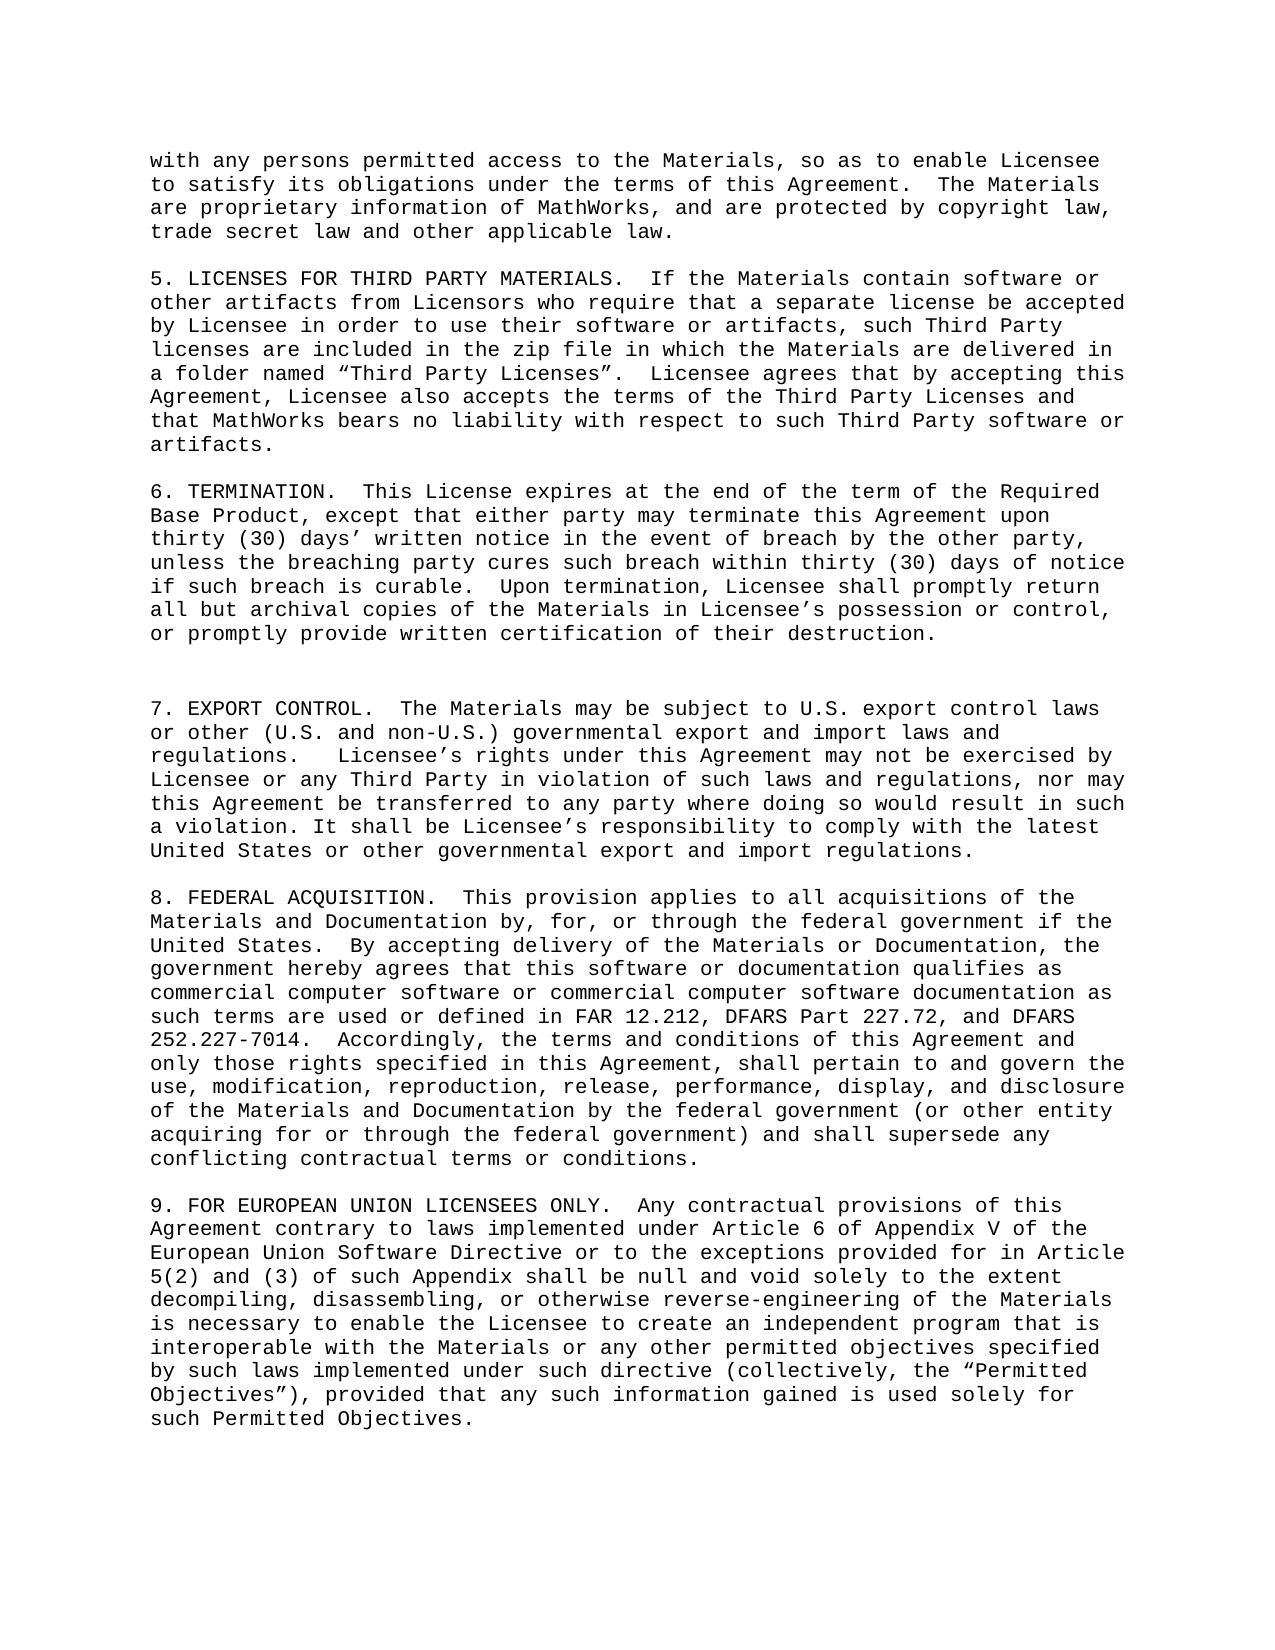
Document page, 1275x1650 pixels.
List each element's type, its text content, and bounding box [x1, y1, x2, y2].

text 5. LICENSES FOR THIRD PARTY MATERIALS. If the Materials contain software or other artifacts from Licensors who require that a separate license be accepted by Licensee in order to use their software or artifacts, such Third Party licenses are included in the zip file in which the Materials are delivered in a folder named “Third Party Licenses”. Licensee agrees that by accepting this Agreement, Licensee also accepts the terms of the Third Party Licenses and that MathWorks bears no liability with respect to such Third Party software or artifacts. [150, 268, 1125, 457]
text 6. TERMINATION. This License expires at the end of the term of the Required Base Product, except that either party may terminate this Agreement upon thirty (30) days’ written notice in the event of breach by the other party, unless the breaching party cures such breach within thirty (30) days of notice if such breach is curable. Upon termination, Licensee shall promptly return all but archival copies of the Materials in Licensee’s possession or control, or promptly provide written certification of their destruction. [150, 481, 1125, 647]
text 8. FEDERAL ACQUISITION. This provision applies to all acquisitions of the Materials and Documentation by, for, or through the federal government if the United States. By accepting delivery of the Materials or Documentation, the government hereby agrees that this software or documentation qualifies as commercial computer software or commercial computer software documentation as such terms are used or defined in FAR 12.212, DFARS Part 227.72, and DFARS 252.227-7014. Accordingly, the terms and conditions of this Agreement and only those rights specified in this Agreement, shall pertain to and govern the use, modification, reproduction, release, performance, display, and disclosure of the Materials and Documentation by the federal government (or other entity acquiring for or through the federal government) and shall supersede any conflicting contractual terms or conditions. [150, 887, 1125, 1171]
text 7. EXPORT CONTROL. The Materials may be subject to U.S. export control laws or other (U.S. and non-U.S.) governmental export and import laws and regulations. Licensee’s rights under this Agreement may not be exercised by Licensee or any Third Party in violation of such laws and regulations, nor may this Agreement be transferred to any party where doing so would result in such a violation. It shall be Licensee’s responsibility to comply with the latest United States or other governmental export and import regulations. [150, 698, 1125, 864]
text 9. FOR EUROPEAN UNION LICENSEES ONLY. Any contractual provisions of this Agreement contrary to laws implemented under Article 6 of Appendix V of the European Union Software Directive or to the exceptions provided for in Article 5(2) and (3) of such Appendix shall be null and void solely to the extent decompiling, disassembling, or otherwise reverse-engineering of the Materials is necessary to enable the Licensee to create an independent program that is interoperable with the Materials or any other permitted objectives specified by such laws implemented under such directive (collectively, the “Permitted Objectives”), provided that any such information gained is used solely for such Permitted Objectives. [150, 1195, 1125, 1431]
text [150, 150, 1125, 244]
